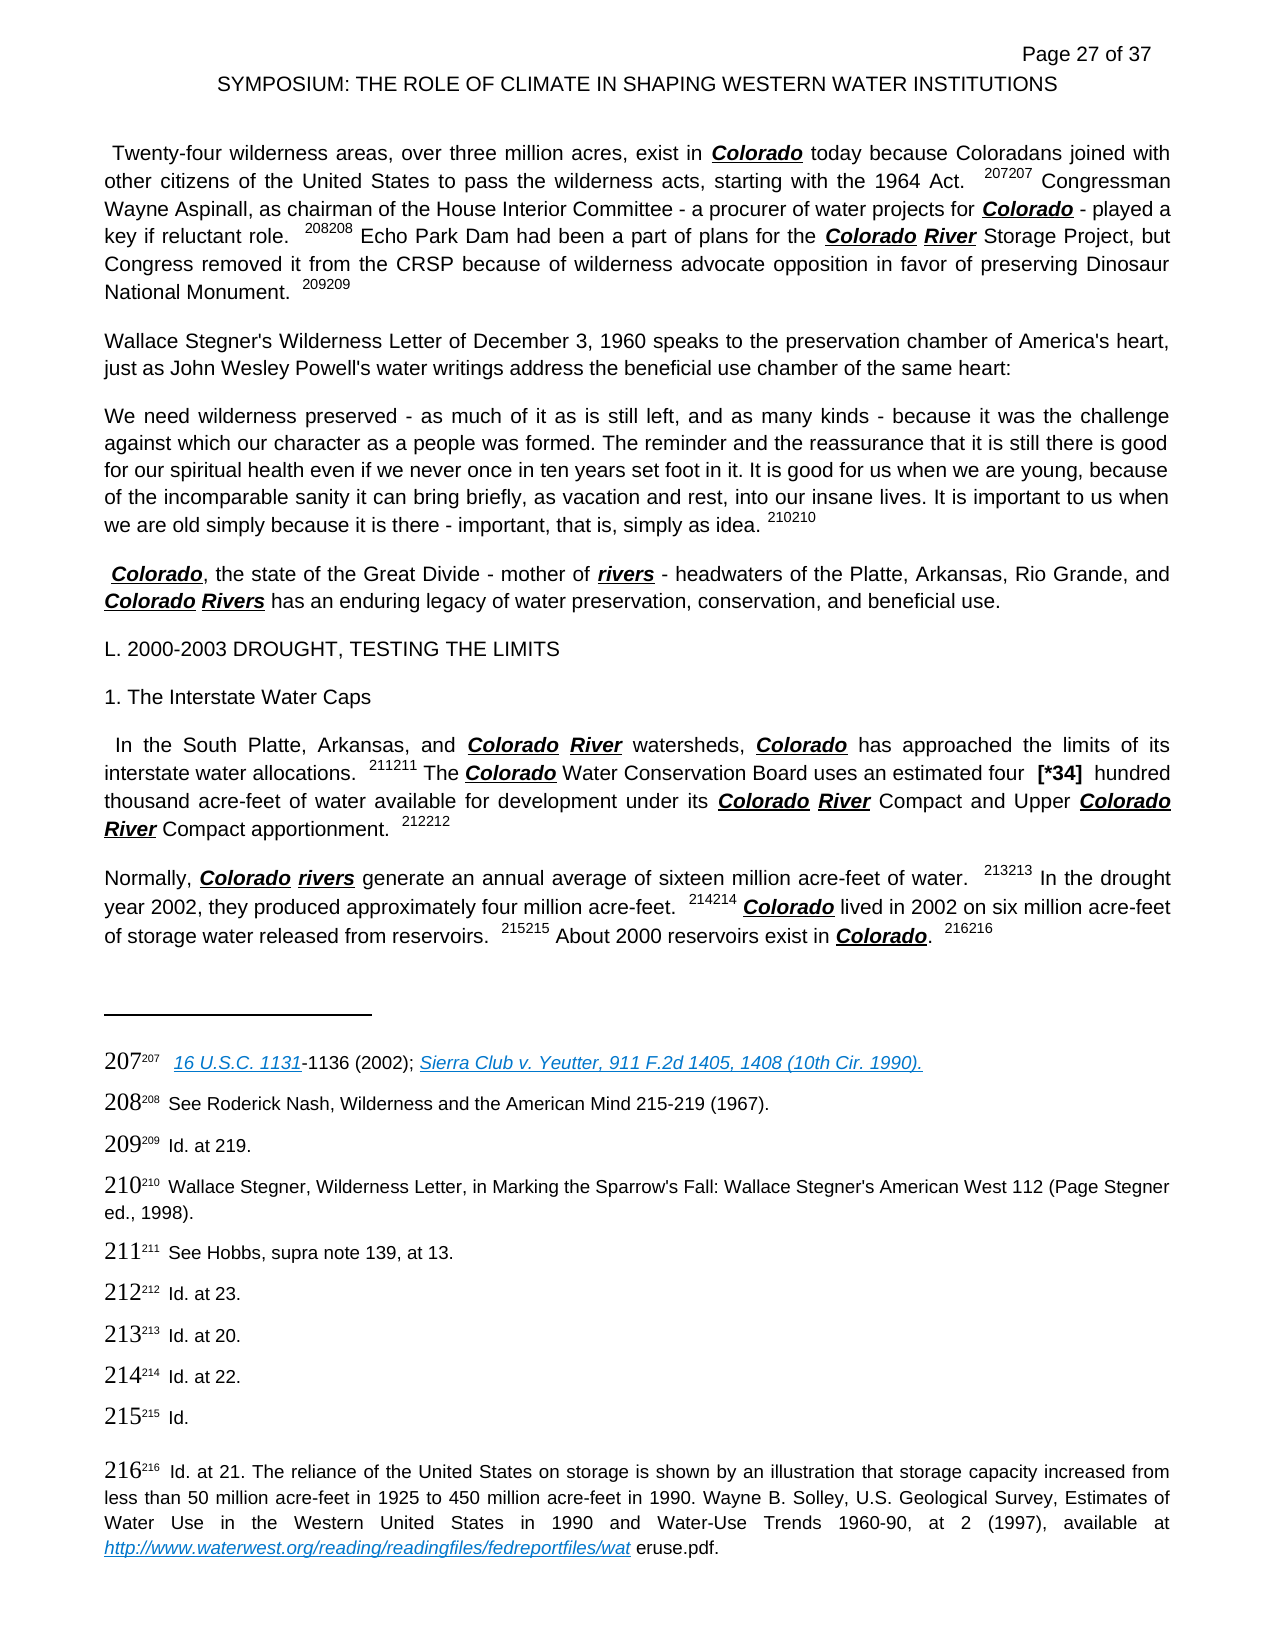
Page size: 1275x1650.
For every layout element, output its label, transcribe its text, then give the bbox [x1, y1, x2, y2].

text Wallace Stegner's Wilderness Letter of December 3, 1960 speaks to the preservation chamber of America's heart, just as John Wesley Powell's water writings address the beneficial use chamber of the same heart: [104, 326, 1171, 380]
text L. 2000-2003 DROUGHT, TESTING THE LIMITS [104, 634, 1171, 661]
text 1. The Interstate Water Caps [104, 682, 1171, 709]
text Colorado, the state of the Great Divide - mother of rivers - headwaters of the Platte, Arkansas, Rio Grande, and Colorado Rivers has an enduring legacy of water preservation, conservation, and beneficial use. [104, 559, 1171, 613]
text Twenty-four wilderness areas, over three million acres, exist in Colorado today because Coloradans joined with other citizens of the United States to pass the wilderness acts, starting with the 1964 Act. 207 Congressman Wayne Aspinall, as chairman of the House Interior Committee - a procurer of water projects for Colorado - played a key if reluctant role. 208 Echo Park Dam had been a part of plans for the Colorado River Storage Project, but Congress removed it from the CRSP because of wilderness advocate opposition in favor of preserving Dinosaur National Monument. 209 [104, 137, 1171, 305]
text Normally, Colorado rivers generate an annual average of sixteen million acre-feet of water. 213 In the drought year 2002, they produced approximately four million acre-feet. 214 Colorado lived in 2002 on six million acre-feet of storage water released from reservoirs. 215 About 2000 reservoirs exist in Colorado. 216 [104, 862, 1171, 948]
text We need wilderness preserved - as much of it as is still left, and as many kinds - because it was the challenge against which our character as a people was formed. The reminder and the reassurance that it is still there is good for our spiritual health even if we never once in ten years set foot in it. It is good for us when we are young, because of the incomparable sanity it can bring briefly, as vacation and rest, into our insane lives. It is important to us when we are old simply because it is there - important, that is, simply as idea. 210 [104, 401, 1171, 538]
text In the South Platte, Arkansas, and Colorado River watersheds, Colorado has approached the limits of its interstate water allocations. 211 The Colorado Water Conservation Board uses an estimated four [*34] hundred thousand acre-feet of water available for development under its Colorado River Compact and Upper Colorado River Compact apportionment. 212 [104, 729, 1171, 841]
